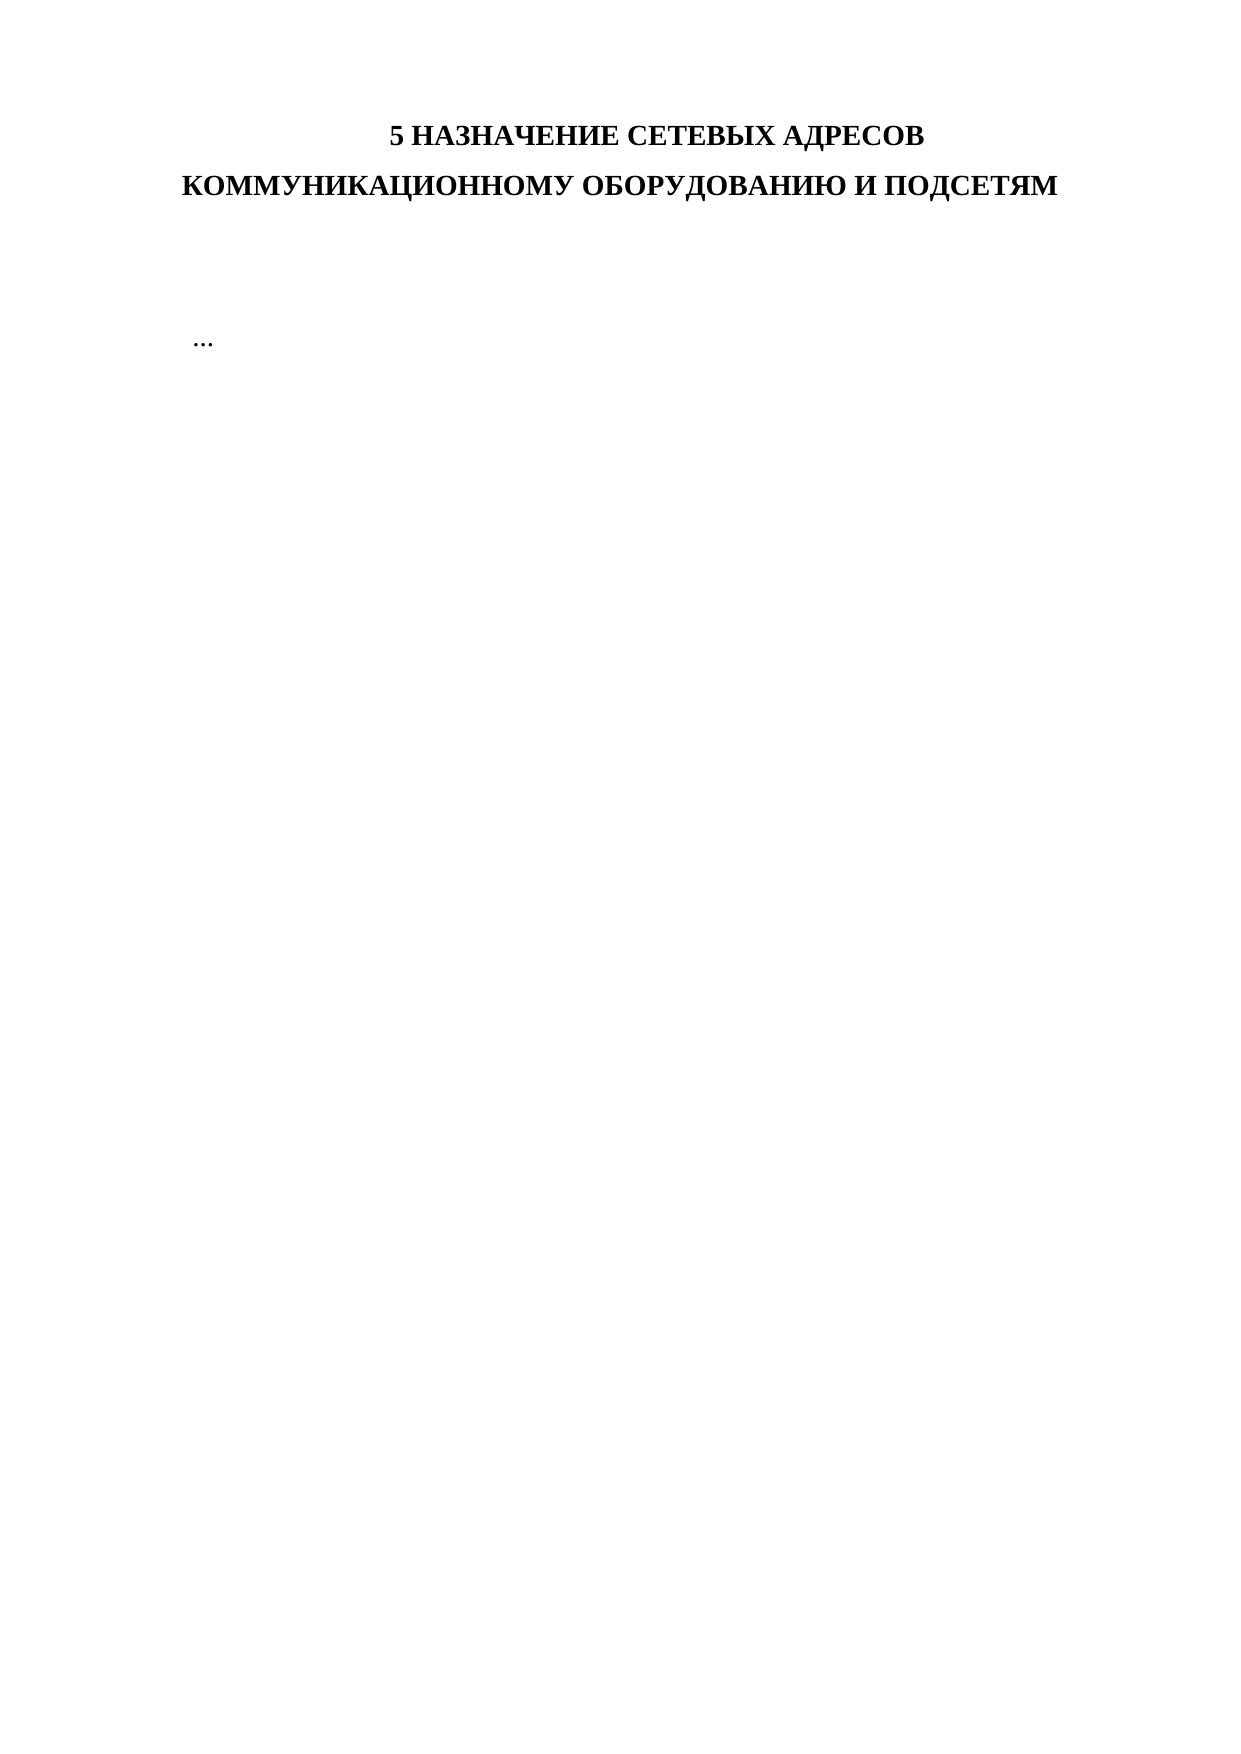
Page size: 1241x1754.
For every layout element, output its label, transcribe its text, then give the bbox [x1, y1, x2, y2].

subtitle 5 НАЗНАЧЕНИЕ СЕТЕВЫХ АДРЕСОВ КОММУНИКАЦИОННОМУ ОБОРУДОВАНИЮ И ПОДСЕТЯМ [118, 118, 1122, 202]
text ... [118, 319, 1122, 353]
